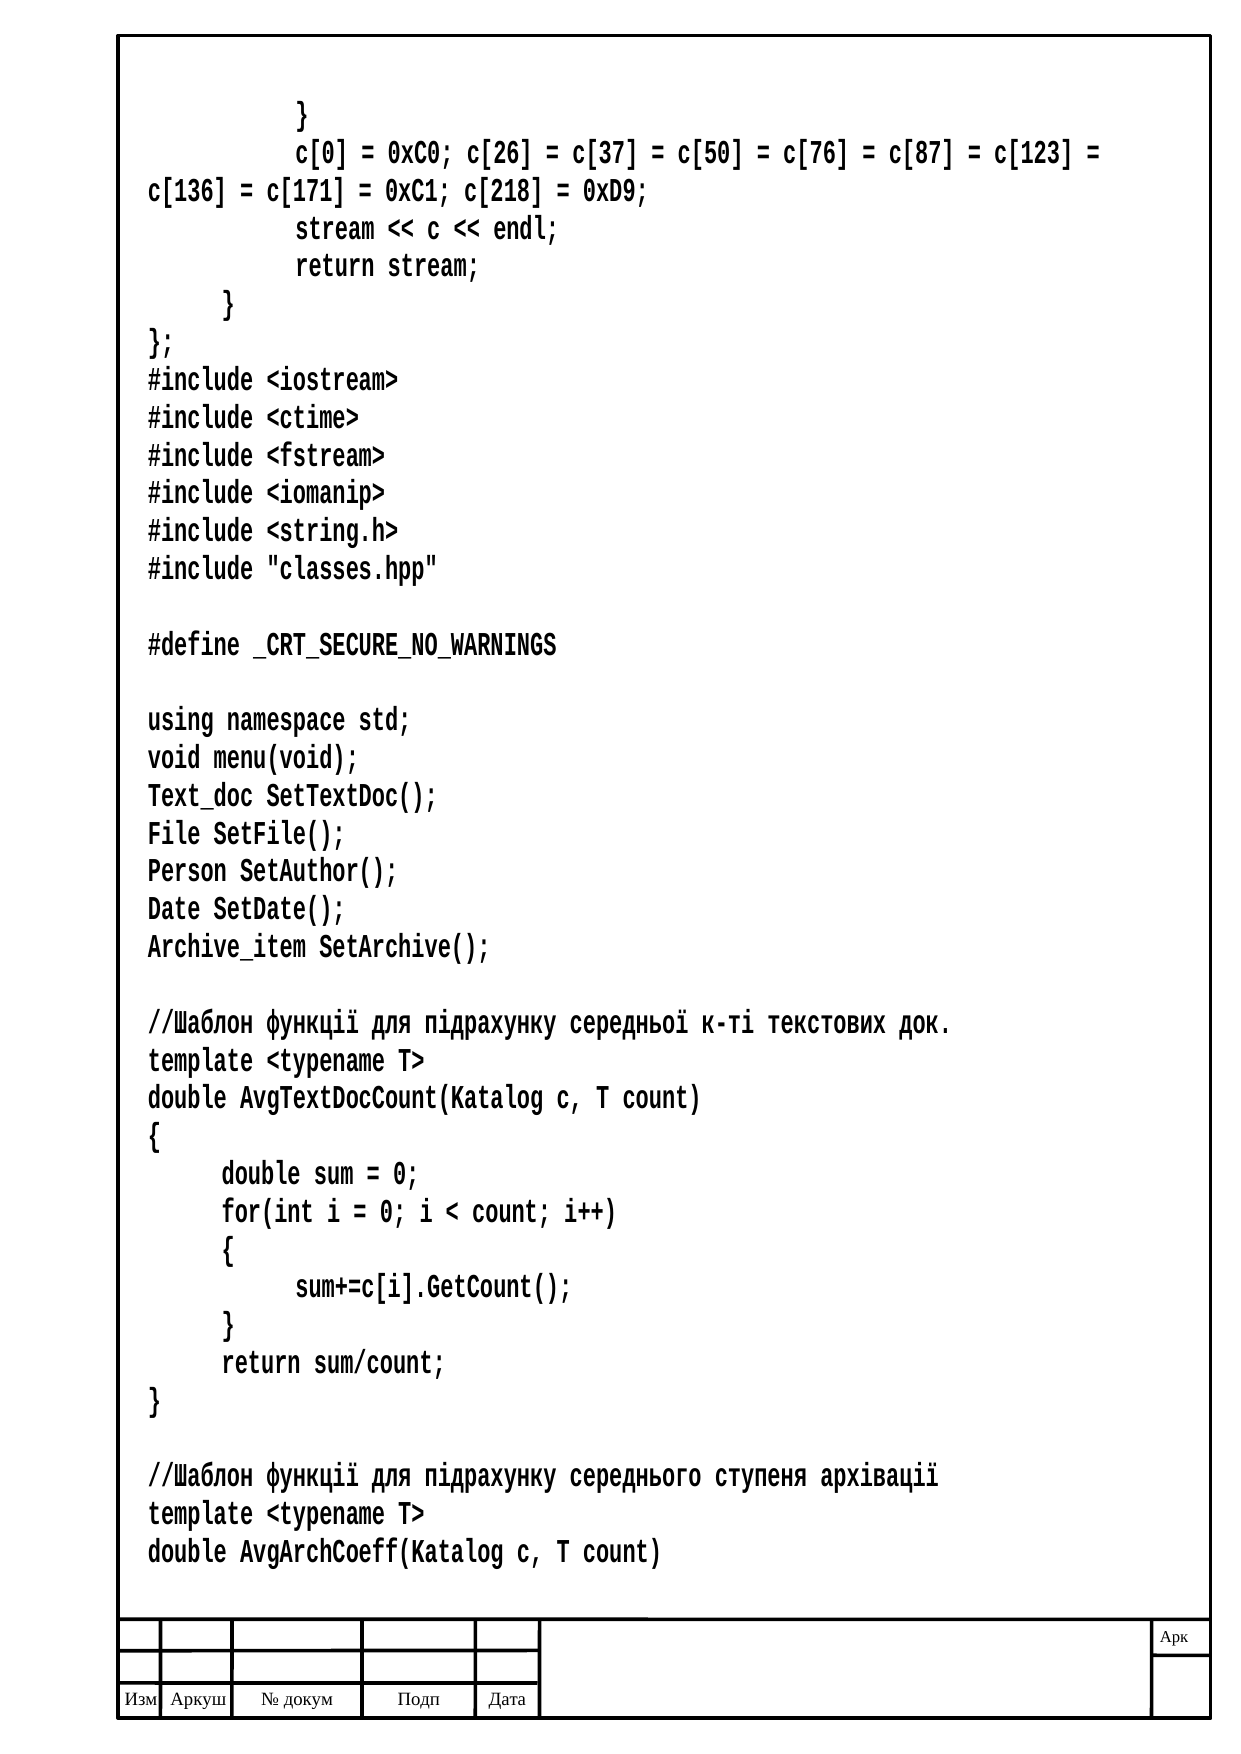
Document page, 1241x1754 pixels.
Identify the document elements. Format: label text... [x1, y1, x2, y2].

text }; [148, 325, 1181, 363]
text for(int i = 0; i < count; i++) [148, 1194, 1181, 1232]
text sum+=c[i].GetCount(); [148, 1270, 1181, 1308]
text } [148, 98, 1181, 136]
text } [148, 1383, 1181, 1421]
text { [148, 1232, 1181, 1270]
text template <typename T> [148, 1043, 1181, 1081]
text double AvgTextDocCount(Katalog c, T count) [148, 1081, 1181, 1119]
text Archive_item SetArchive(); [148, 930, 1181, 968]
text #include <iostream> [148, 363, 1181, 400]
text #include <fstream> [148, 438, 1181, 476]
text Person SetAuthor(); [148, 854, 1181, 892]
text Text_doc SetTextDoc(); [148, 778, 1181, 816]
text { [148, 1119, 1181, 1157]
text #include <string.h> [148, 514, 1181, 552]
text c[0] = 0xC0; c[26] = c[37] = c[50] = c[76] = c[87] = c[123] = c[136] = c[171] = 0xC1; c[218] = 0xD9; [148, 136, 1181, 211]
text #include <iomanip> [148, 476, 1181, 514]
text } [148, 1308, 1181, 1346]
text } [148, 287, 1181, 325]
text //Шаблон функції для підрахунку середньої к-ті текстових док. [148, 1005, 1181, 1043]
text #include "classes.hpp" [148, 552, 1181, 589]
text using namespace std; [148, 703, 1181, 741]
text return sum/count; [148, 1346, 1181, 1383]
text #define _CRT_SECURE_NO_WARNINGS [148, 627, 1181, 665]
text stream << c << endl; [148, 211, 1181, 249]
text void menu(void); [148, 741, 1181, 778]
text double sum = 0; [148, 1157, 1181, 1194]
text double AvgArchCoeff(Katalog c, T count) [148, 1535, 1181, 1573]
text //Шаблон функції для підрахунку середнього ступеня архівації [148, 1459, 1181, 1497]
text return stream; [148, 249, 1181, 287]
text File SetFile(); [148, 816, 1181, 854]
text #include <ctime> [148, 400, 1181, 438]
text Date SetDate(); [148, 892, 1181, 930]
text template <typename T> [148, 1497, 1181, 1535]
